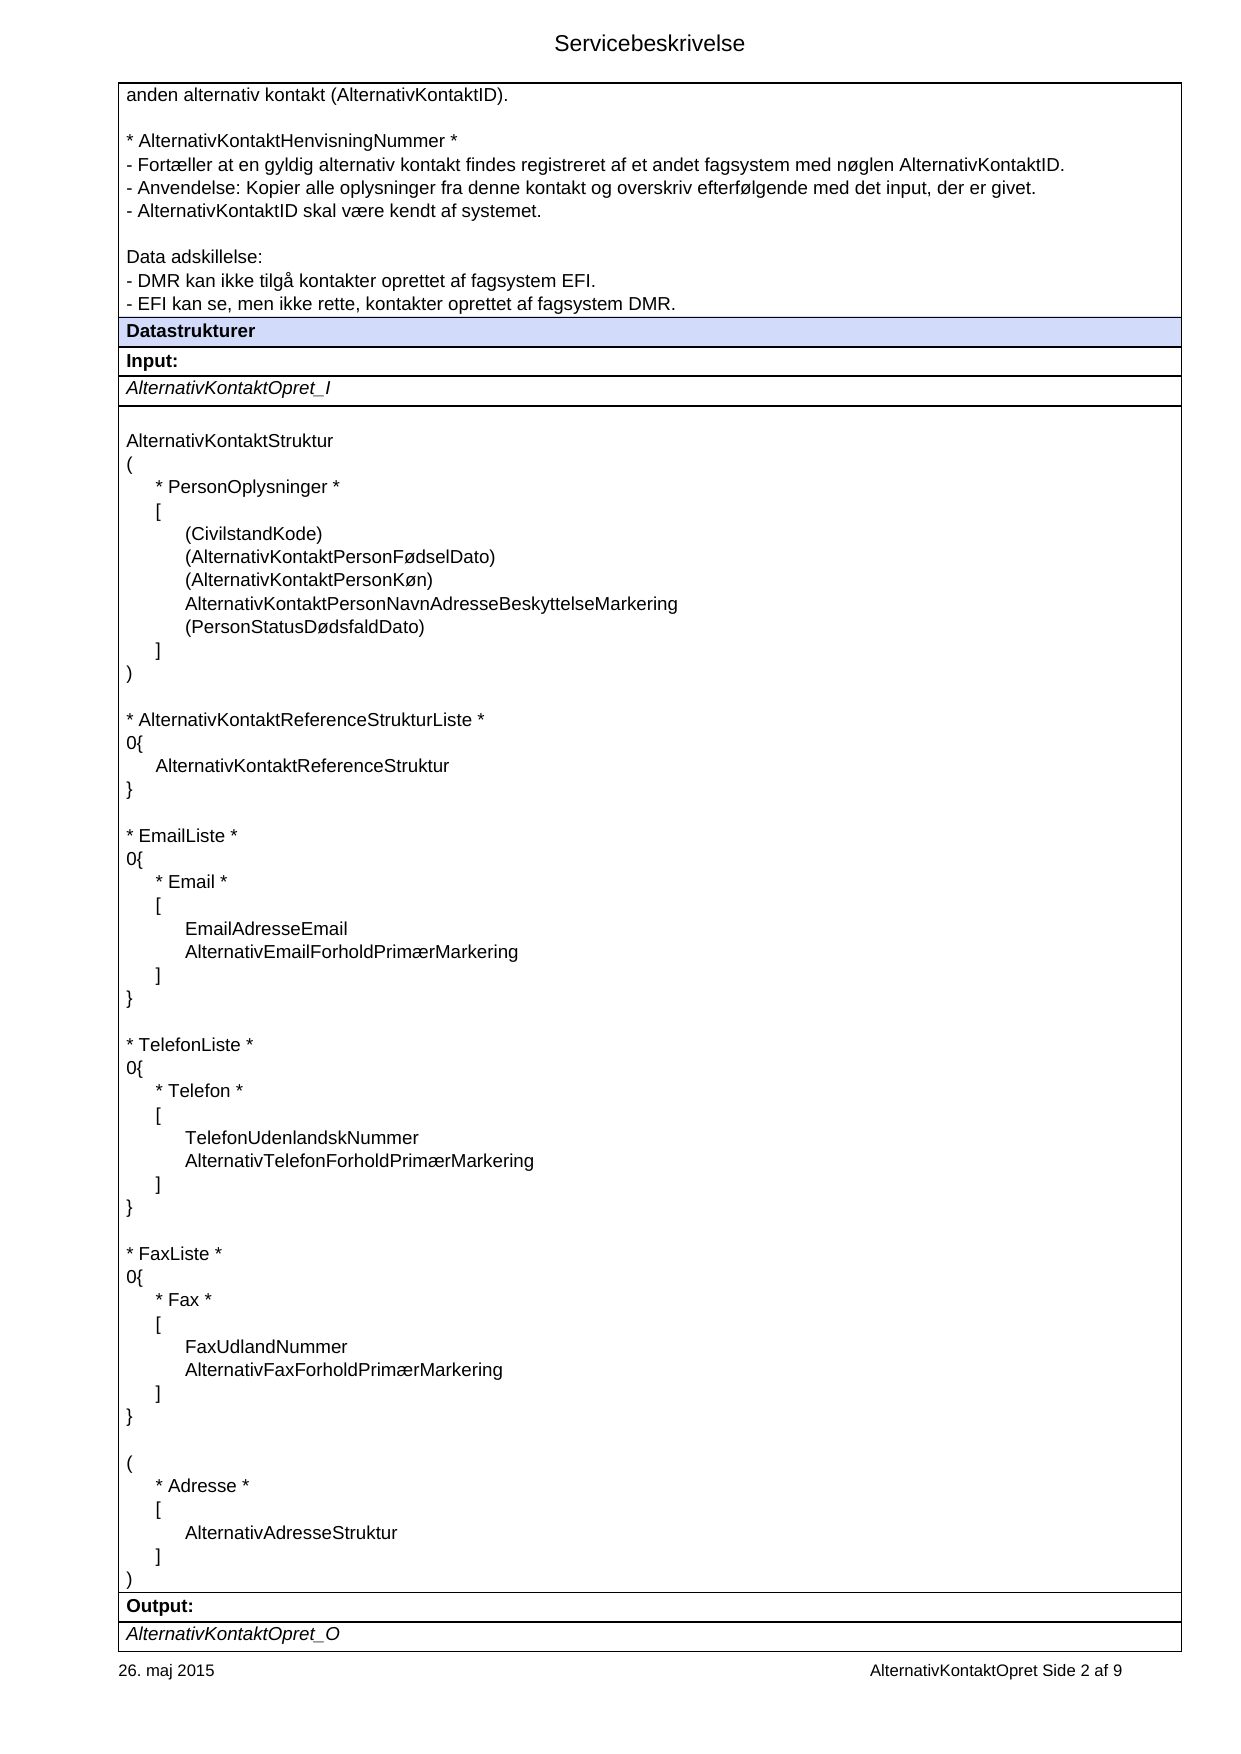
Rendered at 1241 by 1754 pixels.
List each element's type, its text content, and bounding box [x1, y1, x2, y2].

table_cell Input: [119, 348, 1181, 375]
table_cell AlternativKontaktOpret_O [119, 1623, 1181, 1651]
table_cell AlternativKontaktStruktur ( * PersonOplysninger * [ (CivilstandKode) (AlternativKontaktPersonFødselDato) (AlternativKontaktPersonKøn) AlternativKontaktPersonNavnAdresseBeskyttelseMarkering (PersonStatusDødsfaldDato) ] ) * AlternativKontaktReferenceStrukturListe * 0{ AlternativKontaktReferenceStruktur } * EmailListe * 0{ * Email * [ EmailAdresseEmail AlternativEmailForholdPrimærMarkering ] } * TelefonListe * 0{ * Telefon * [ TelefonUdenlandskNummer AlternativTelefonForholdPrimærMarkering ] } * FaxListe * 0{ * Fax * [ FaxUdlandNummer AlternativFaxForholdPrimærMarkering ] } ( * Adresse * [ AlternativAdresseStruktur ] ) [119, 407, 1181, 1592]
table_cell AlternativKontaktOpret_I [119, 377, 1181, 405]
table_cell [119, 84, 1181, 316]
table_cell Datastrukturer [119, 318, 1181, 346]
table_cell Output: [119, 1593, 1181, 1621]
